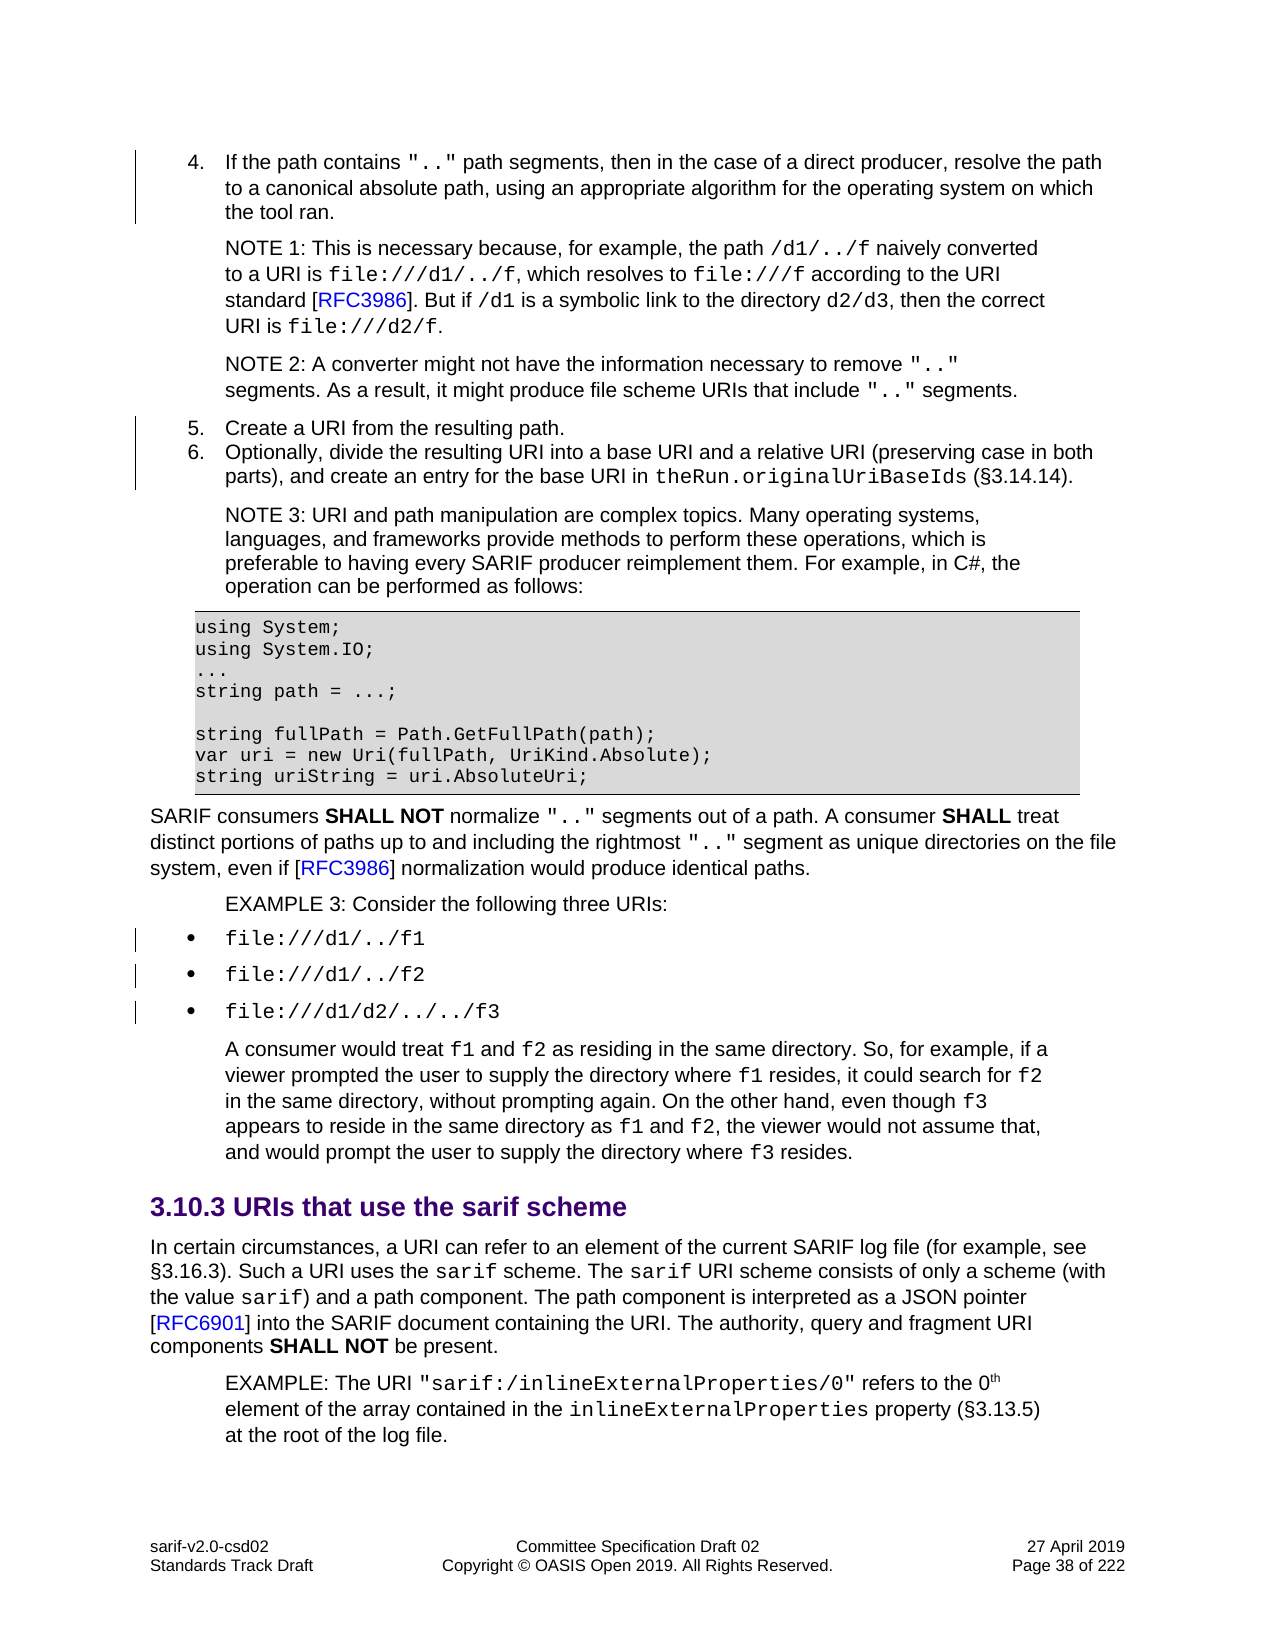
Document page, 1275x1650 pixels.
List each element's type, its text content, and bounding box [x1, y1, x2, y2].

text using System.IO; [195, 632, 1080, 653]
text string fullPath = Path.GetFullPath(path); [195, 717, 1080, 738]
text string path = ...; [195, 674, 1080, 696]
text NOTE 3: URI and path manipulation are complex topics. Many operating systems, languages, and frameworks provide methods to perform these operations, which is preferable to having every SARIF producer reimplement them. For example, in C#, the operation can be performed as follows: [225, 502, 1050, 598]
list file:///d1/d2/../../f3 [187, 1001, 1050, 1024]
list Optionally, divide the resulting URI into a base URI and a relative URI (preserving case in both parts), and create an entry for the base URI in theRun.originalUriBaseIds (§3.14.14). [187, 440, 1125, 490]
text EXAMPLE 3: Consider the following three URIs: [225, 892, 1050, 916]
text NOTE 1: This is necessary because, for example, the path /d1/../f naively converted to a URI is file:///d1/../f, which resolves to file:///f according to the URI standard [RFC3986]. But if /d1 is a symbolic link to the directory d2/d3, then the correct URI is file:///d2/f. [225, 236, 1050, 339]
text using System; [195, 612, 1080, 632]
subtitle URIs that use the sarif scheme [150, 1191, 1125, 1222]
list file:///d1/../f2 [187, 964, 1050, 988]
text SARIF consumers SHALL NOT normalize ".." segments out of a path. A consumer SHALL treat distinct portions of paths up to and including the rightmost ".." segment as unique directories on the file system, even if [RFC3986] normalization would produce identical paths. [150, 804, 1125, 879]
text ... [195, 653, 1080, 674]
list If the path contains ".." path segments, then in the case of a direct producer, resolve the path to a canonical absolute path, using an appropriate algorithm for the operating system on which the tool ran. [187, 150, 1125, 224]
text EXAMPLE: The URI "sarif:/inlineExternalProperties/0" refers to the 0th element of the array contained in the inlineExternalProperties property (§3.13.5) at the root of the log file. [225, 1371, 1050, 1446]
text string uriString = uri.AbsoluteUri; [195, 759, 1080, 794]
list Create a URI from the resulting path. [187, 416, 1125, 440]
text NOTE 2: A converter might not have the information necessary to remove ".." segments. As a result, it might produce file scheme URIs that include ".." segments. [225, 352, 1050, 404]
text var uri = new Uri(fullPath, UriKind.Absolute); [195, 738, 1080, 759]
text In certain circumstances, a URI can refer to an element of the current SARIF log file (for example, see §3.16.3). Such a URI uses the sarif scheme. The sarif URI scheme consists of only a scheme (with the value sarif) and a path component. The path component is interpreted as a JSON pointer [RFC6901] into the SARIF document containing the URI. The authority, query and fragment URI components SHALL NOT be present. [150, 1235, 1125, 1358]
text A consumer would treat f1 and f2 as residing in the same directory. So, for example, if a viewer prompted the user to supply the directory where f1 resides, it could search for f2 in the same directory, without prompting again. On the other hand, even though f3 appears to reside in the same directory as f1 and f2, the viewer would not assume that, and would prompt the user to supply the directory where f3 resides. [225, 1037, 1050, 1166]
list file:///d1/../f1 [187, 928, 1050, 952]
